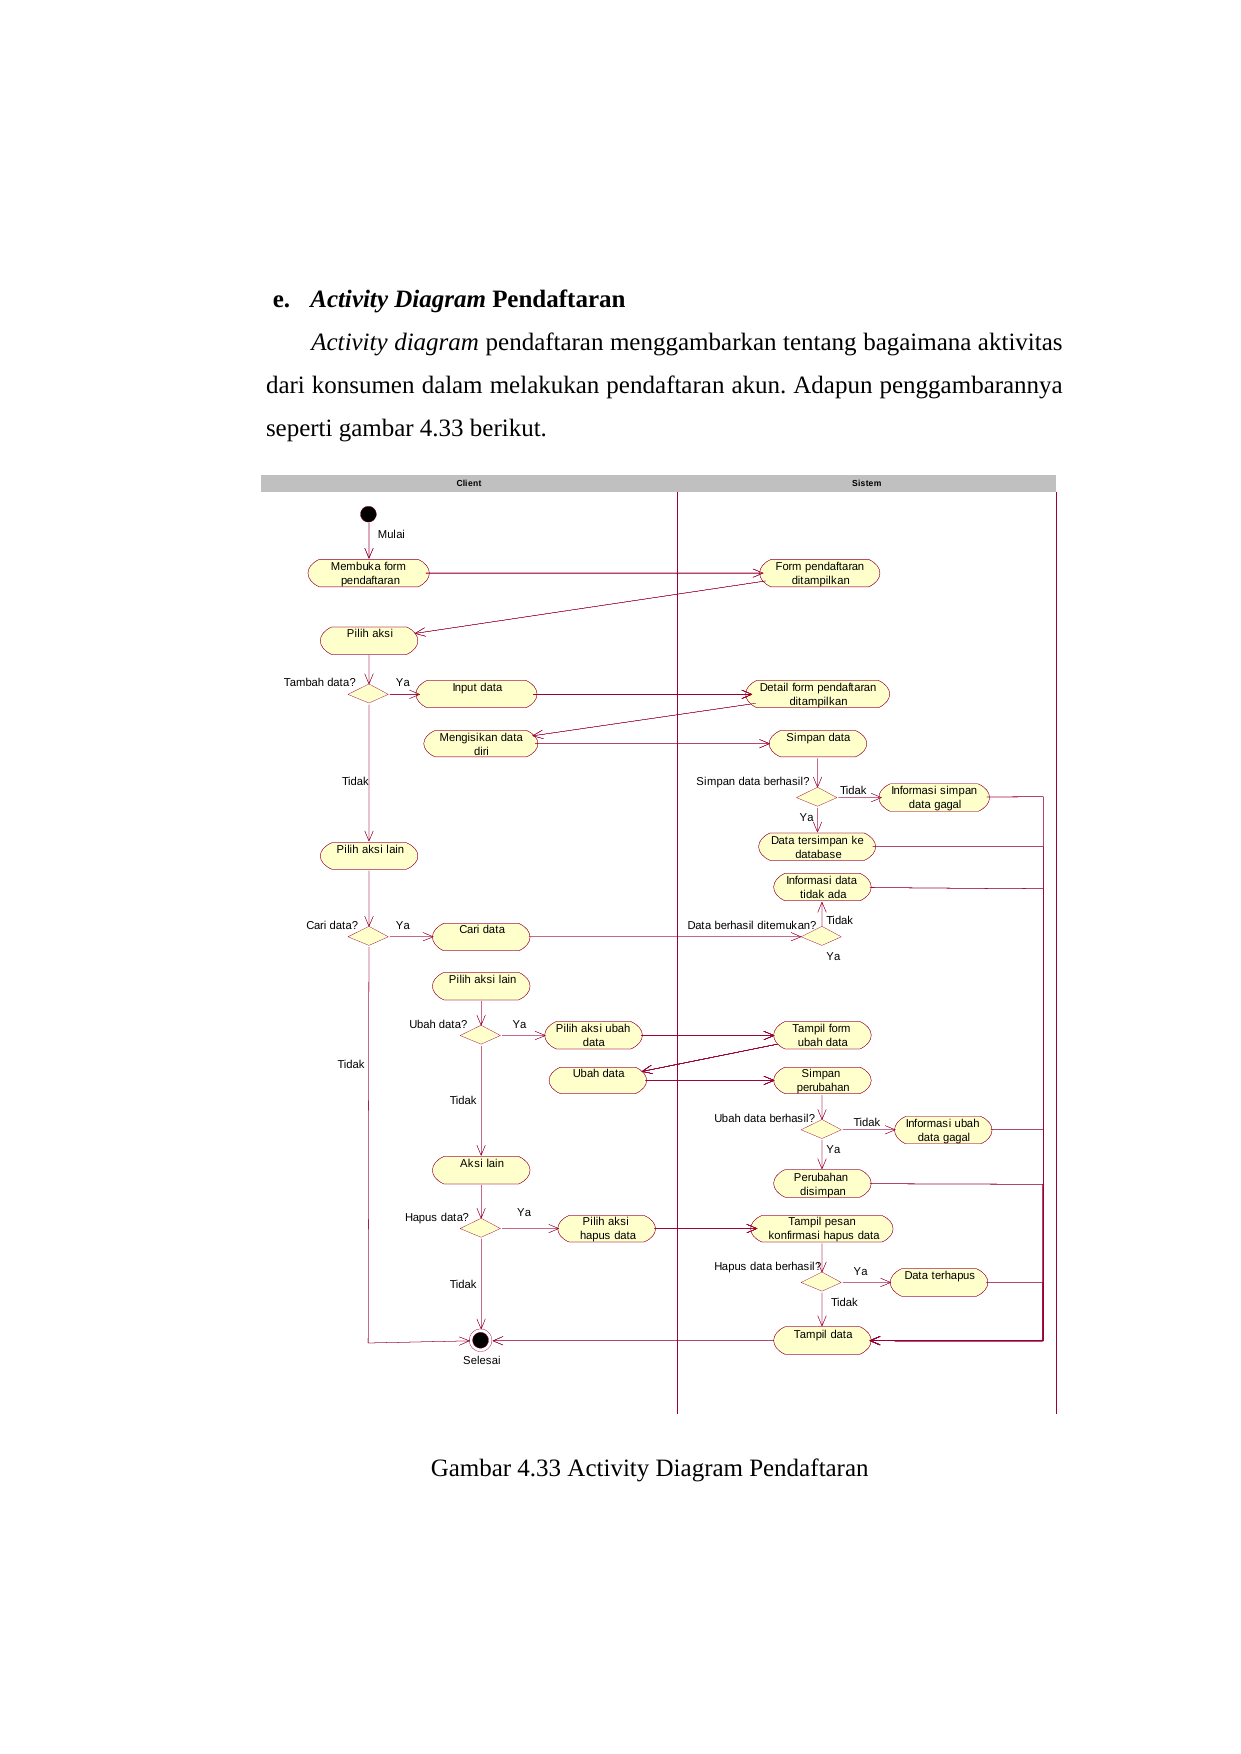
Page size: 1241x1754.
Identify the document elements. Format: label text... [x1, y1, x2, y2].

text Gambar 4.33 Activity Diagram Pendaftaran [236, 1453, 1063, 1482]
text Activity diagram pendaftaran menggambarkan tentang bagaimana aktivitas dari konsumen dalam melakukan pendaftaran akun. Adapun penggambarannya seperti gambar 4.33 berikut. [266, 327, 1063, 442]
list Activity Diagram Pendaftaran [273, 284, 1063, 313]
